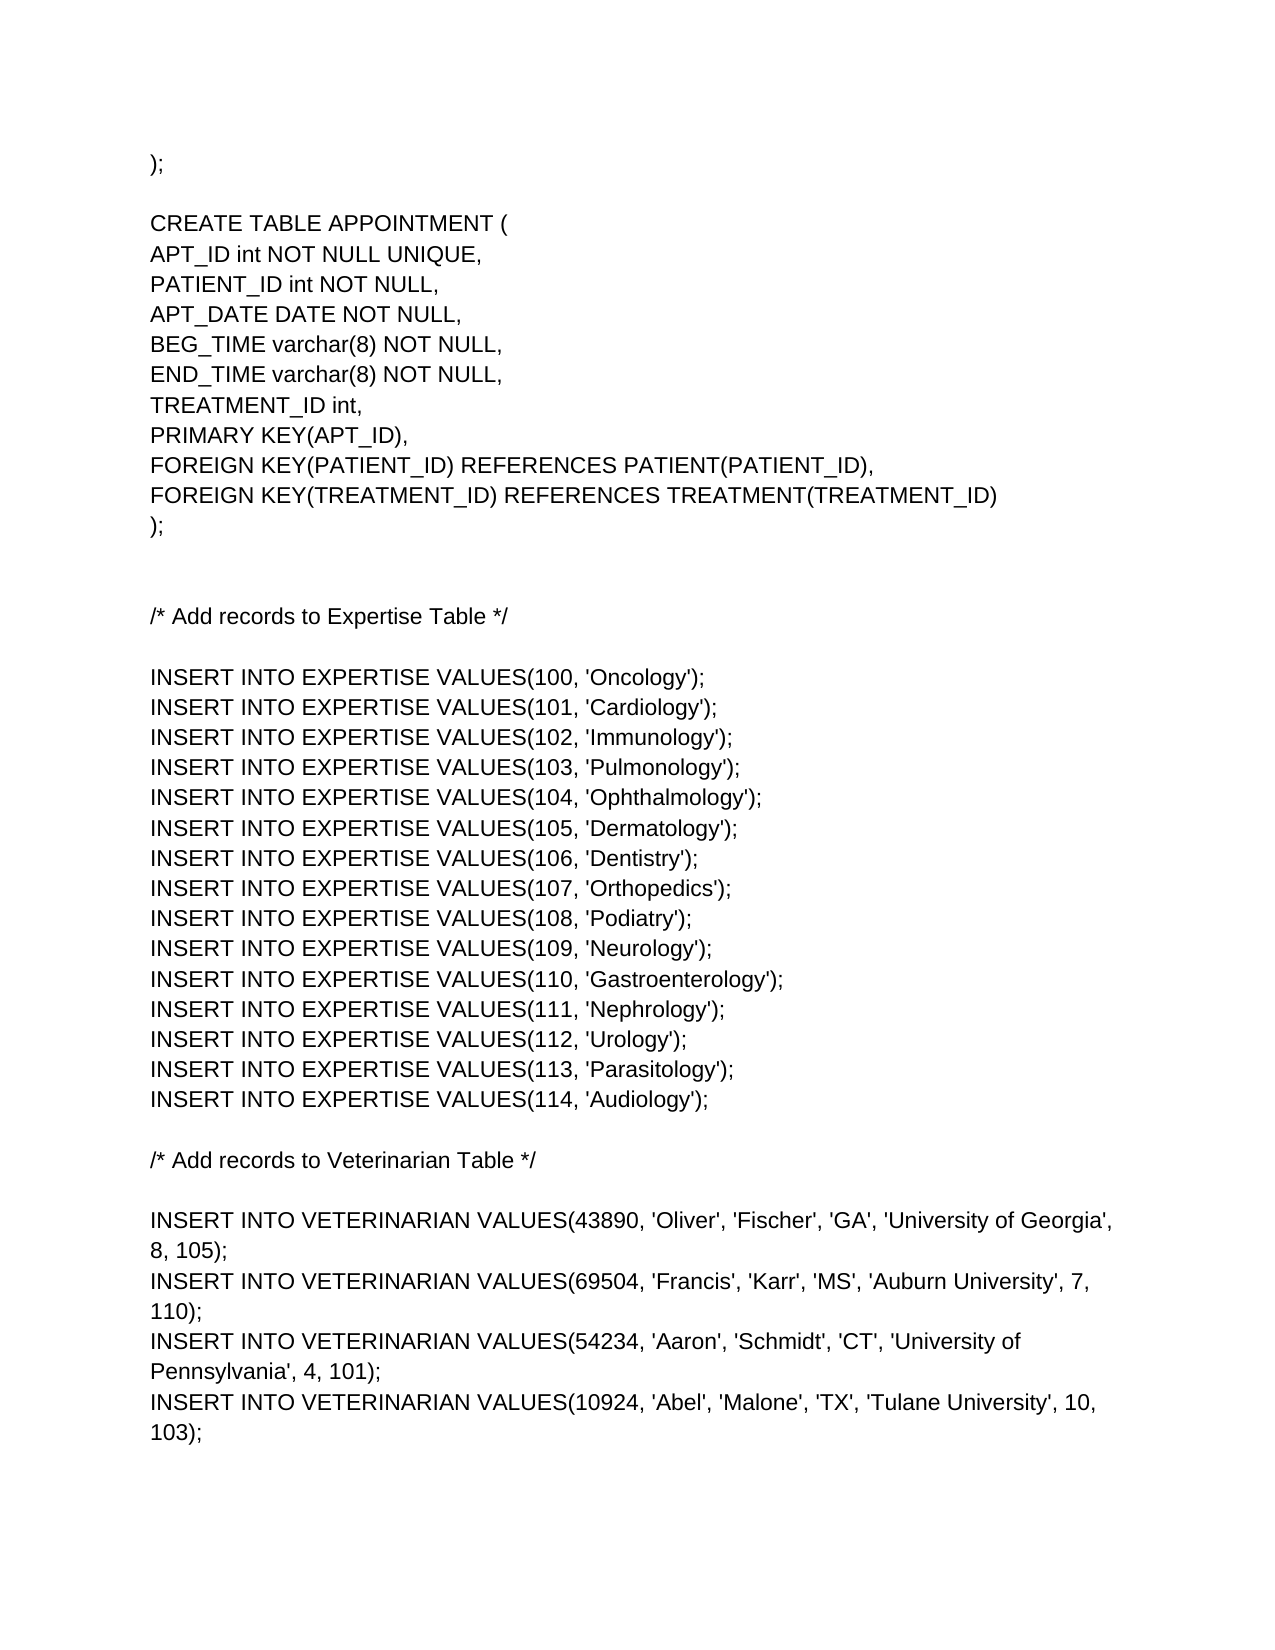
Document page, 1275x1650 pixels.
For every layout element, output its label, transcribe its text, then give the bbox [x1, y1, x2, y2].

text /* Add records to Veterinarian Table */ [150, 1147, 1125, 1173]
text INSERT INTO EXPERTISE VALUES(106, 'Dentistry'); [150, 845, 1125, 871]
text APT_ID int NOT NULL UNIQUE, [150, 241, 1125, 267]
text ); [150, 150, 1125, 176]
text INSERT INTO VETERINARIAN VALUES(54234, 'Aaron', 'Schmidt', 'CT', 'University of Pennsylvania', 4, 101); [150, 1328, 1125, 1385]
text INSERT INTO EXPERTISE VALUES(105, 'Dermatology'); [150, 814, 1125, 841]
text INSERT INTO EXPERTISE VALUES(101, 'Cardiology'); [150, 694, 1125, 720]
text INSERT INTO EXPERTISE VALUES(113, 'Parasitology'); [150, 1056, 1125, 1083]
text INSERT INTO EXPERTISE VALUES(108, 'Podiatry'); [150, 905, 1125, 932]
text FOREIGN KEY(PATIENT_ID) REFERENCES PATIENT(PATIENT_ID), [150, 452, 1125, 478]
text INSERT INTO EXPERTISE VALUES(103, 'Pulmonology'); [150, 754, 1125, 781]
text /* Add records to Expertise Table */ [150, 603, 1125, 629]
text INSERT INTO EXPERTISE VALUES(110, 'Gastroenterology'); [150, 966, 1125, 992]
text INSERT INTO EXPERTISE VALUES(100, 'Oncology'); [150, 663, 1125, 690]
text CREATE TABLE APPOINTMENT ( [150, 210, 1125, 237]
text APT_DATE DATE NOT NULL, [150, 301, 1125, 327]
text INSERT INTO EXPERTISE VALUES(104, 'Ophthalmology'); [150, 784, 1125, 811]
text INSERT INTO EXPERTISE VALUES(107, 'Orthopedics'); [150, 875, 1125, 901]
text INSERT INTO EXPERTISE VALUES(109, 'Neurology'); [150, 935, 1125, 962]
text INSERT INTO VETERINARIAN VALUES(43890, 'Oliver', 'Fischer', 'GA', 'University of Georgia', 8, 105); [150, 1207, 1125, 1264]
text FOREIGN KEY(TREATMENT_ID) REFERENCES TREATMENT(TREATMENT_ID) [150, 482, 1125, 509]
text INSERT INTO VETERINARIAN VALUES(69504, 'Francis', 'Karr', 'MS', 'Auburn University', 7, 110); [150, 1268, 1125, 1324]
text INSERT INTO EXPERTISE VALUES(111, 'Nephrology'); [150, 996, 1125, 1022]
text INSERT INTO EXPERTISE VALUES(114, 'Audiology'); [150, 1086, 1125, 1113]
text INSERT INTO EXPERTISE VALUES(112, 'Urology'); [150, 1026, 1125, 1052]
text TREATMENT_ID int, [150, 392, 1125, 418]
text ); [150, 512, 1125, 539]
text INSERT INTO VETERINARIAN VALUES(10924, 'Abel', 'Malone', 'TX', 'Tulane University', 10, 103); [150, 1388, 1125, 1445]
text BEG_TIME varchar(8) NOT NULL, [150, 331, 1125, 358]
text PATIENT_ID int NOT NULL, [150, 271, 1125, 297]
text PRIMARY KEY(APT_ID), [150, 422, 1125, 448]
text INSERT INTO EXPERTISE VALUES(102, 'Immunology'); [150, 724, 1125, 750]
text END_TIME varchar(8) NOT NULL, [150, 361, 1125, 388]
